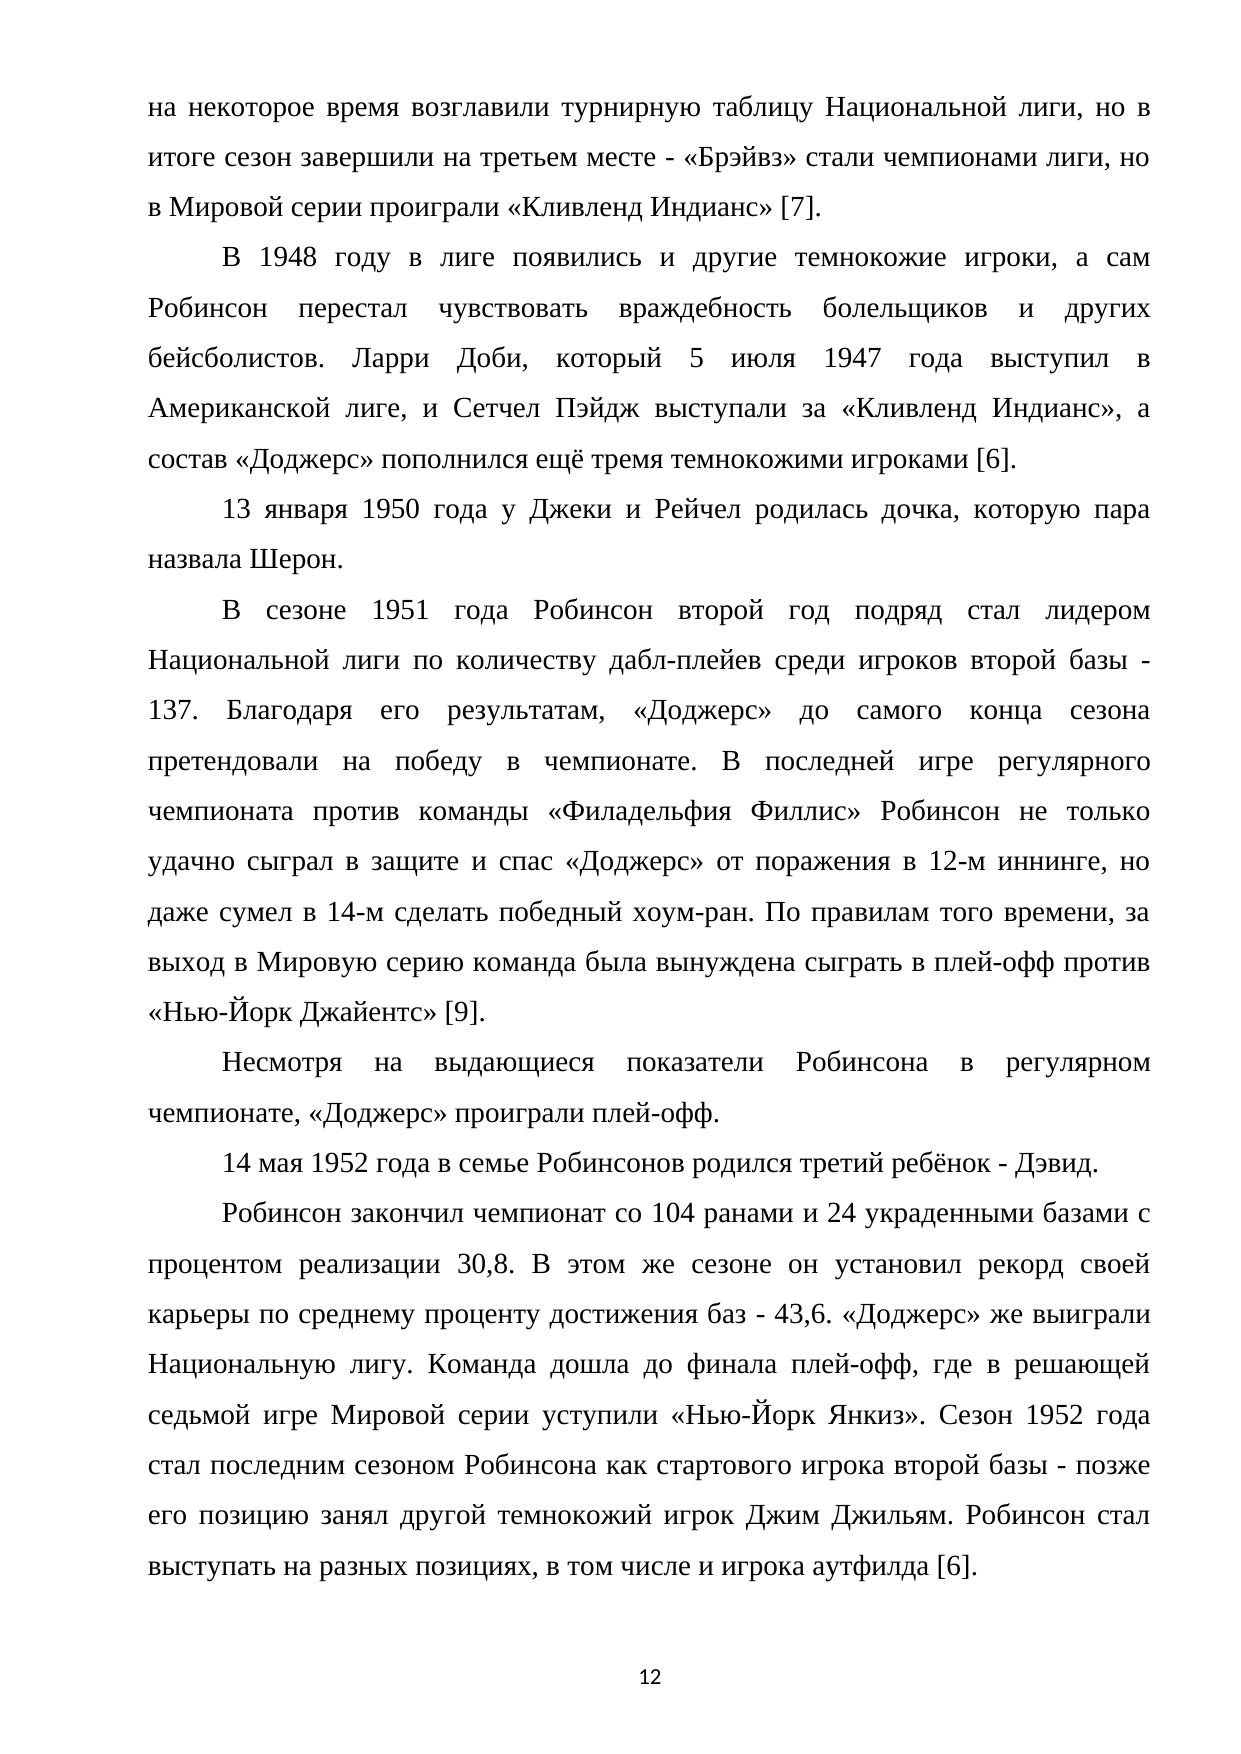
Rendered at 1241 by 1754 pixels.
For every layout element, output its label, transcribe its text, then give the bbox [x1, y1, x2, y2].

text В сезоне 1951 года Робинсон второй год подряд стал лидером Национальной лиги по количеству дабл-плейев среди игроков второй базы - 137. Благодаря его результатам, «Доджерс» до самого конца сезона претендовали на победу в чемпионате. В последней игре регулярного чемпионата против команды «Филадельфия Филлис» Робинсон не только удачно сыграл в защите и спас «Доджерс» от поражения в 12-м иннинге, но даже сумел в 14-м сделать победный хоум-ран. По правилам того времени, за выход в Мировую серию команда была вынуждена сыграть в плей-офф против «Нью-Йорк Джайентс» [9]. [148, 592, 1152, 1028]
text 14 мая 1952 года в семье Робинсонов родился третий ребёнок - Дэвид. [148, 1145, 1152, 1179]
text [148, 89, 1152, 223]
text В 1948 году в лиге появились и другие темнокожие игроки, а сам Робинсон перестал чувствовать враждебность болельщиков и других бейсболистов. Ларри Доби, который 5 июля 1947 года выступил в Американской лиге, и Сетчел Пэйдж выступали за «Кливленд Индианс», а состав «Доджерс» пополнился ещё тремя темнокожими игроками [6]. [148, 239, 1152, 474]
text Робинсон закончил чемпионат со 104 ранами и 24 украденными базами с процентом реализации 30,8. В этом же сезоне он установил рекорд своей карьеры по среднему проценту достижения баз - 43,6. «Доджерс» же выиграли Национальную лигу. Команда дошла до финала плей-офф, где в решающей седьмой игре Мировой серии уступили «Нью-Йорк Янкиз». Сезон 1952 года стал последним сезоном Робинсона как стартового игрока второй базы - позже его позицию занял другой темнокожий игрок Джим Джильям. Робинсон стал выступать на разных позициях, в том числе и игрока аутфилда [6]. [148, 1196, 1152, 1581]
text 13 января 1950 года у Джеки и Рейчел родилась дочка, которую пара назвала Шерон. [148, 491, 1152, 575]
text Несмотря на выдающиеся показатели Робинсона в регулярном чемпионате, «Доджерс» проиграли плей-офф. [148, 1044, 1152, 1128]
